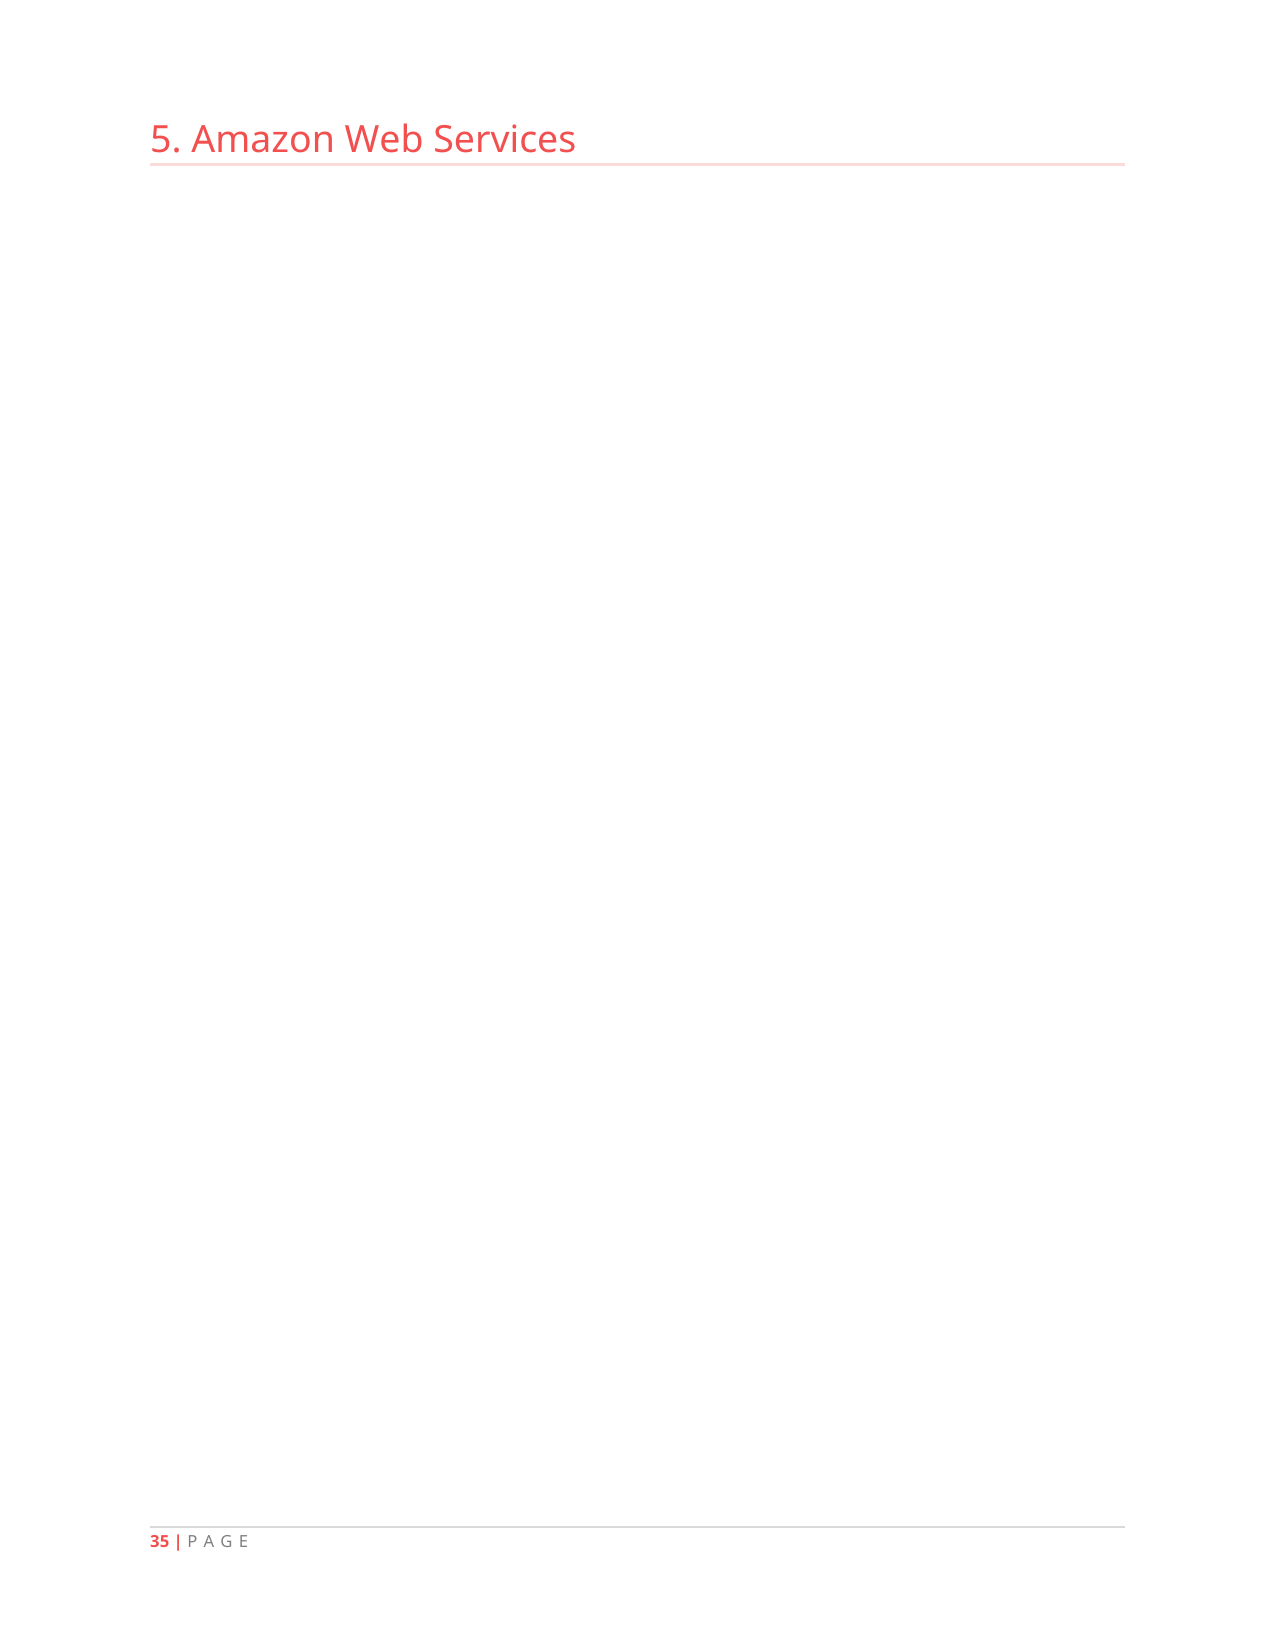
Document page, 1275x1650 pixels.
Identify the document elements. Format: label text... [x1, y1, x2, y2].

subtitle 5. Amazon Web Services [150, 112, 1125, 163]
